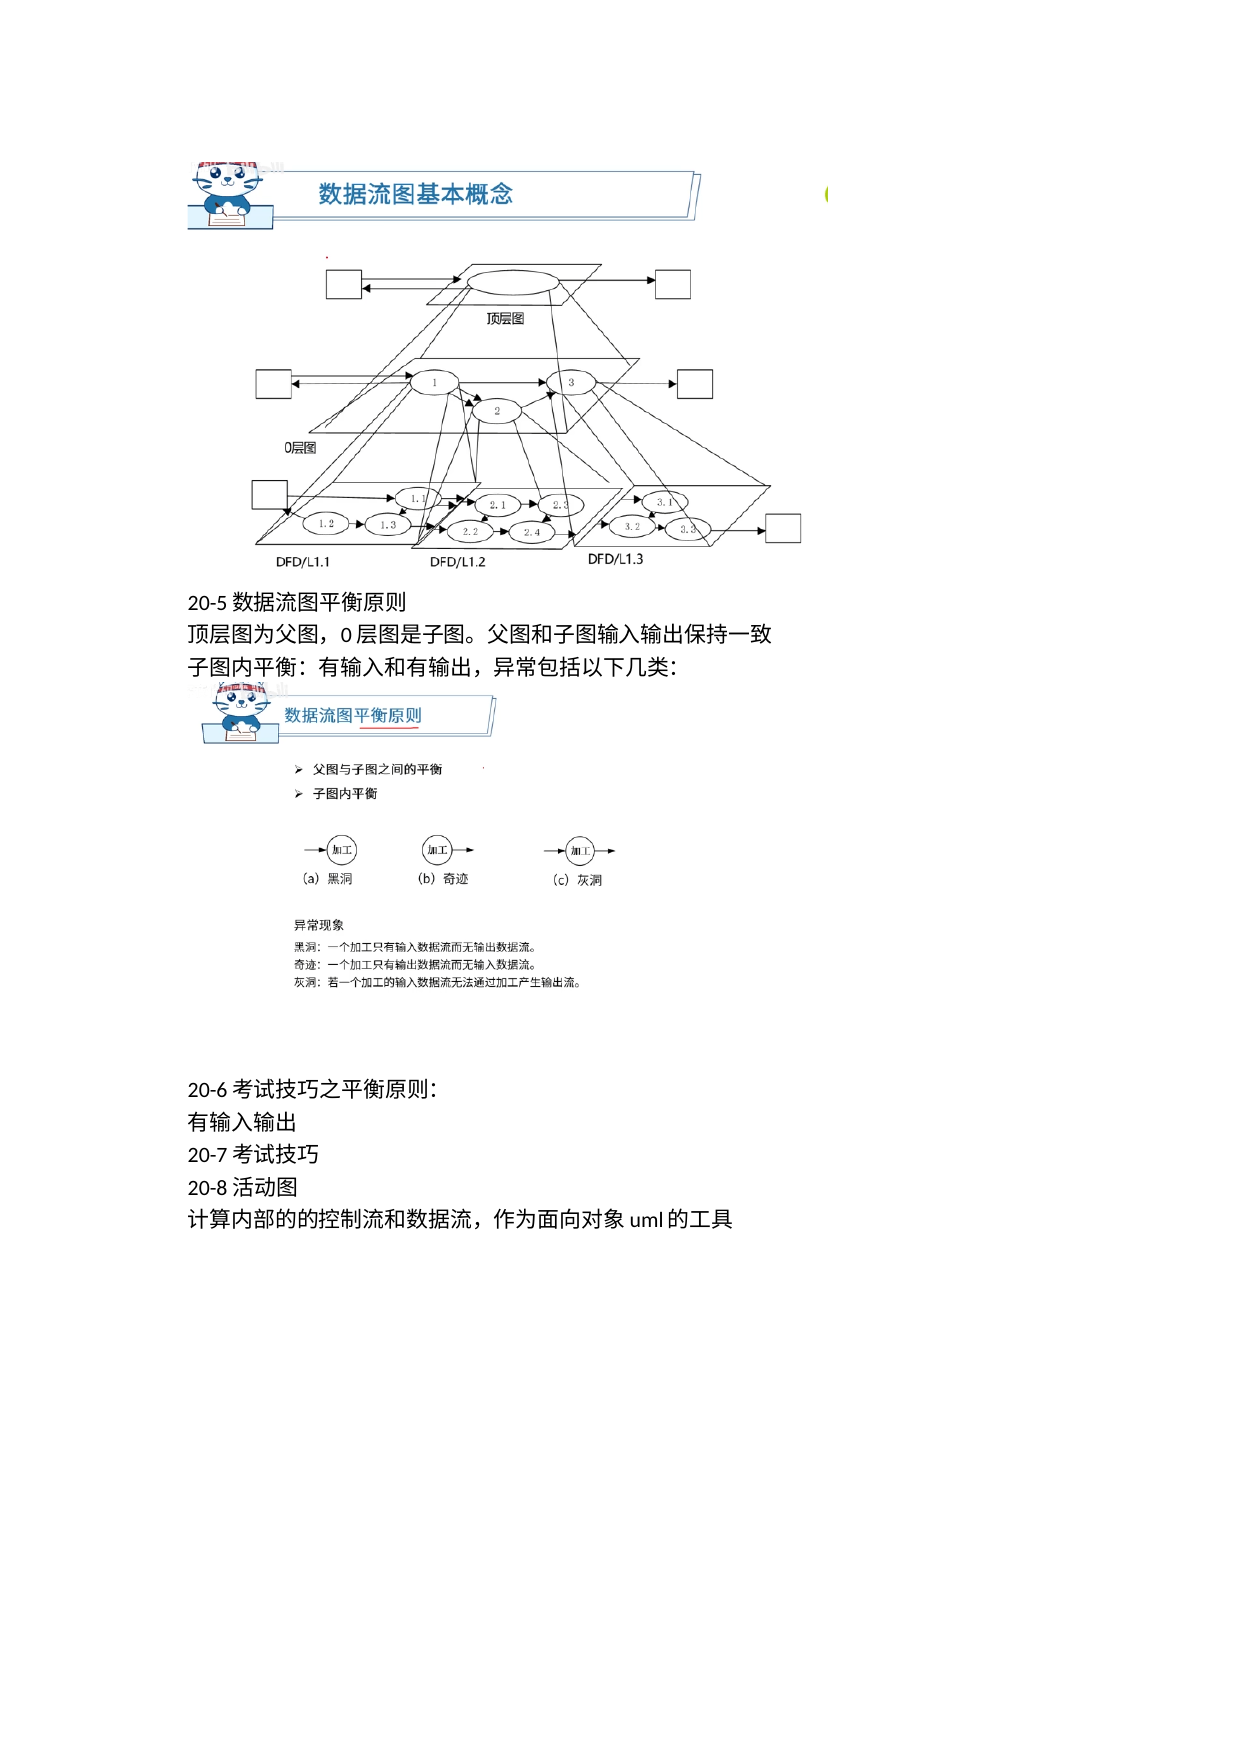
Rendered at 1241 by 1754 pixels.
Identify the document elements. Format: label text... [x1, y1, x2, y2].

picture [187, 162, 828, 570]
text 20-5数据流图平衡原则 [187, 584, 1053, 617]
text 顶层图为父图，0层图是子图。父图和子图输入输出保持一致 [187, 617, 1053, 649]
text 20-7考试技巧 [187, 1137, 1053, 1169]
picture [187, 682, 695, 1023]
text 计算内部的的控制流和数据流，作为面向对象uml的工具 [187, 1202, 1053, 1234]
text 子图内平衡：有输入和有输出，异常包括以下几类： [187, 649, 1053, 682]
text 20-8 活动图 [187, 1169, 1053, 1202]
text 20-6考试技巧之平衡原则： [187, 1072, 1053, 1104]
text 有输入输出 [187, 1104, 1053, 1137]
